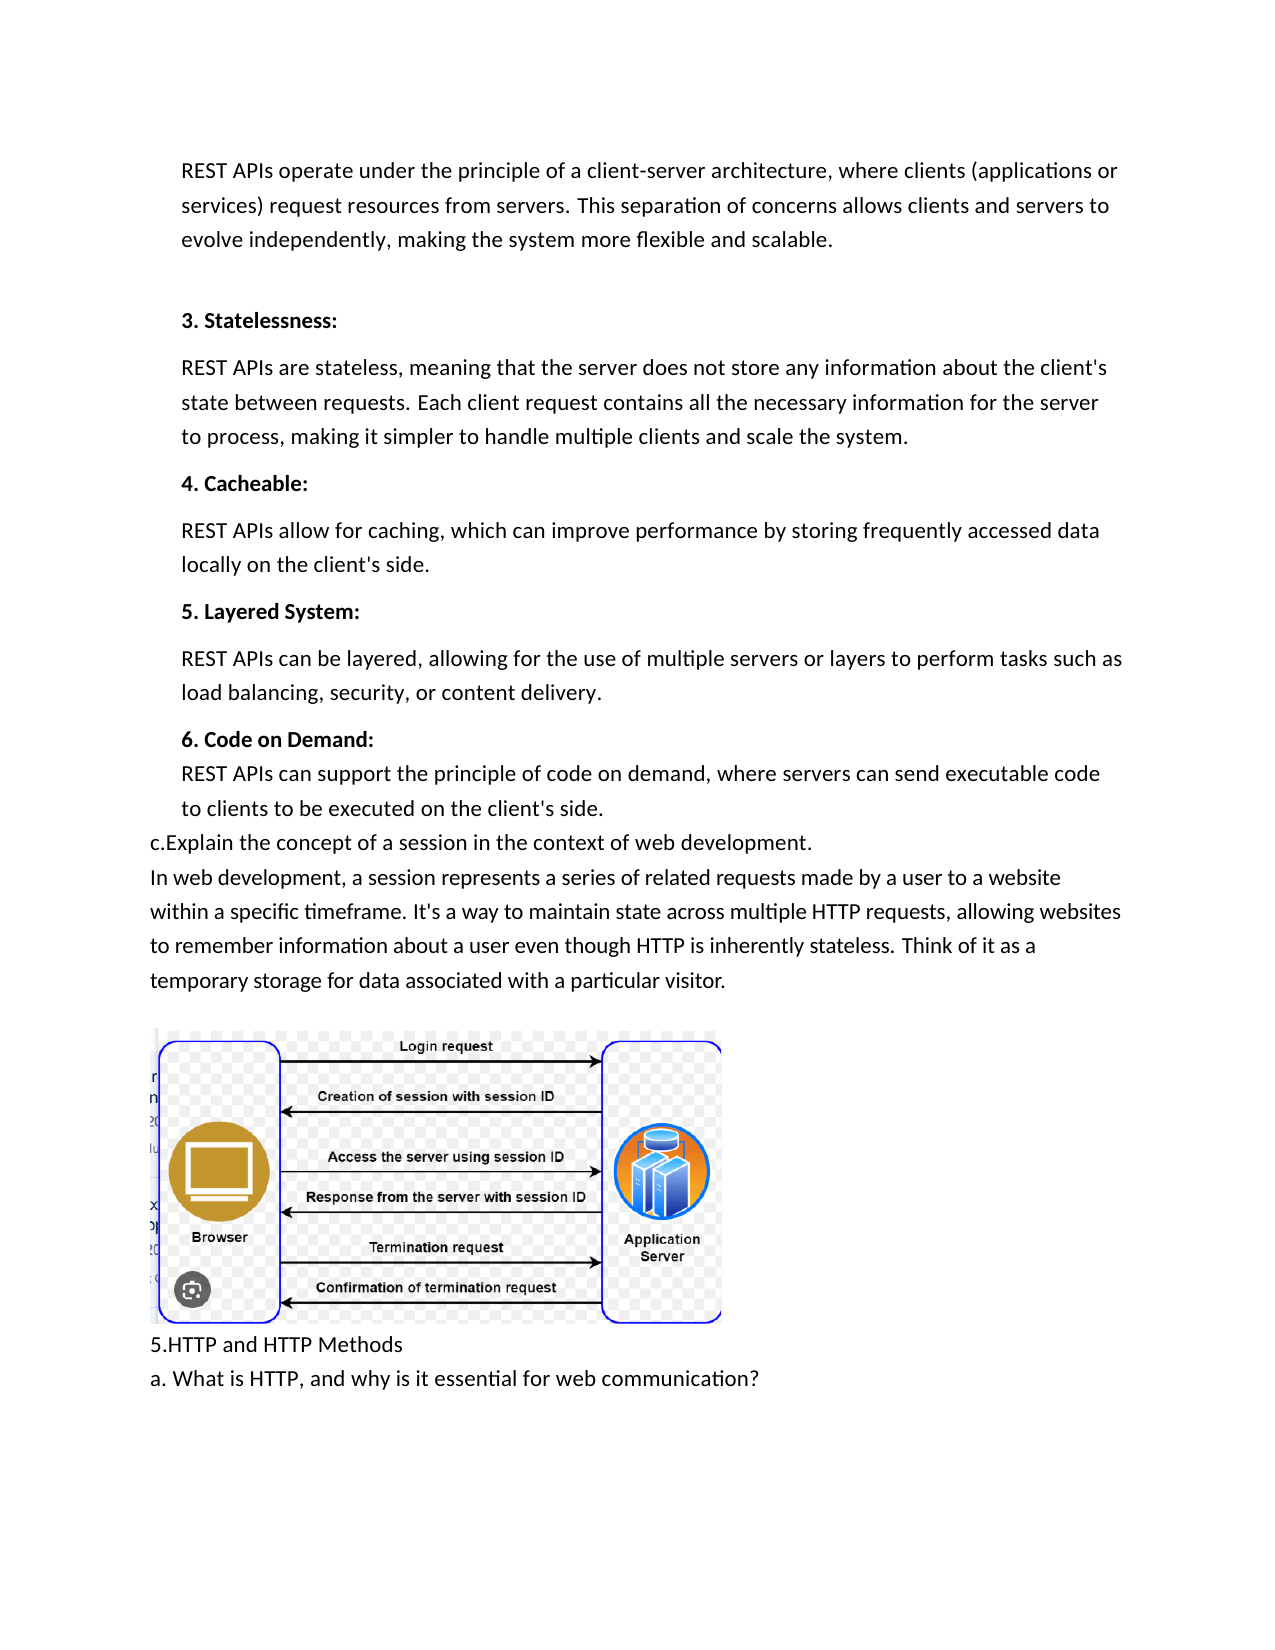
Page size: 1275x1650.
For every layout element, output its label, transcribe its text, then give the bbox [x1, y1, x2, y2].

text REST APIs are stateless, meaning that the server does not store any information about the client's state between requests. Each client request contains all the necessary information for the server to process, making it simpler to handle multiple clients and scale the system. [181, 347, 1125, 450]
text 6. Code on Demand: [181, 719, 1125, 753]
text REST APIs can be layered, allowing for the use of multiple servers or layers to perform tasks such as load balancing, security, or content delivery. [181, 637, 1125, 706]
text In web development, a session represents a series of related requests made by a user to a website within a specific timeframe. It's a way to maintain state across multiple HTTP requests, allowing websites to remember information about a user even though HTTP is inherently stateless. Think of it as a temporary storage for data associated with a particular visitor. [150, 856, 1125, 994]
text a. What is HTTP, and why is it essential for web communication? [150, 1358, 1125, 1392]
text 4. Cacheable: [181, 462, 1125, 497]
text c.Explain the concept of a session in the context of web development. [150, 822, 1125, 856]
text 5. Layered System: [181, 591, 1125, 625]
picture [150, 1028, 722, 1324]
text REST APIs allow for caching, which can improve performance by storing frequently accessed data locally on the client's side. [181, 509, 1125, 578]
text REST APIs operate under the principle of a client-server architecture, where clients (applications or services) request resources from servers. This separation of concerns allows clients and servers to evolve independently, making the system more flexible and scalable. [181, 150, 1125, 287]
text 3. Statelessness: [181, 300, 1125, 334]
text 5.HTTP and HTTP Methods [150, 1323, 1125, 1358]
text REST APIs can support the principle of code on demand, where servers can send executable code to clients to be executed on the client's side. [181, 753, 1125, 822]
